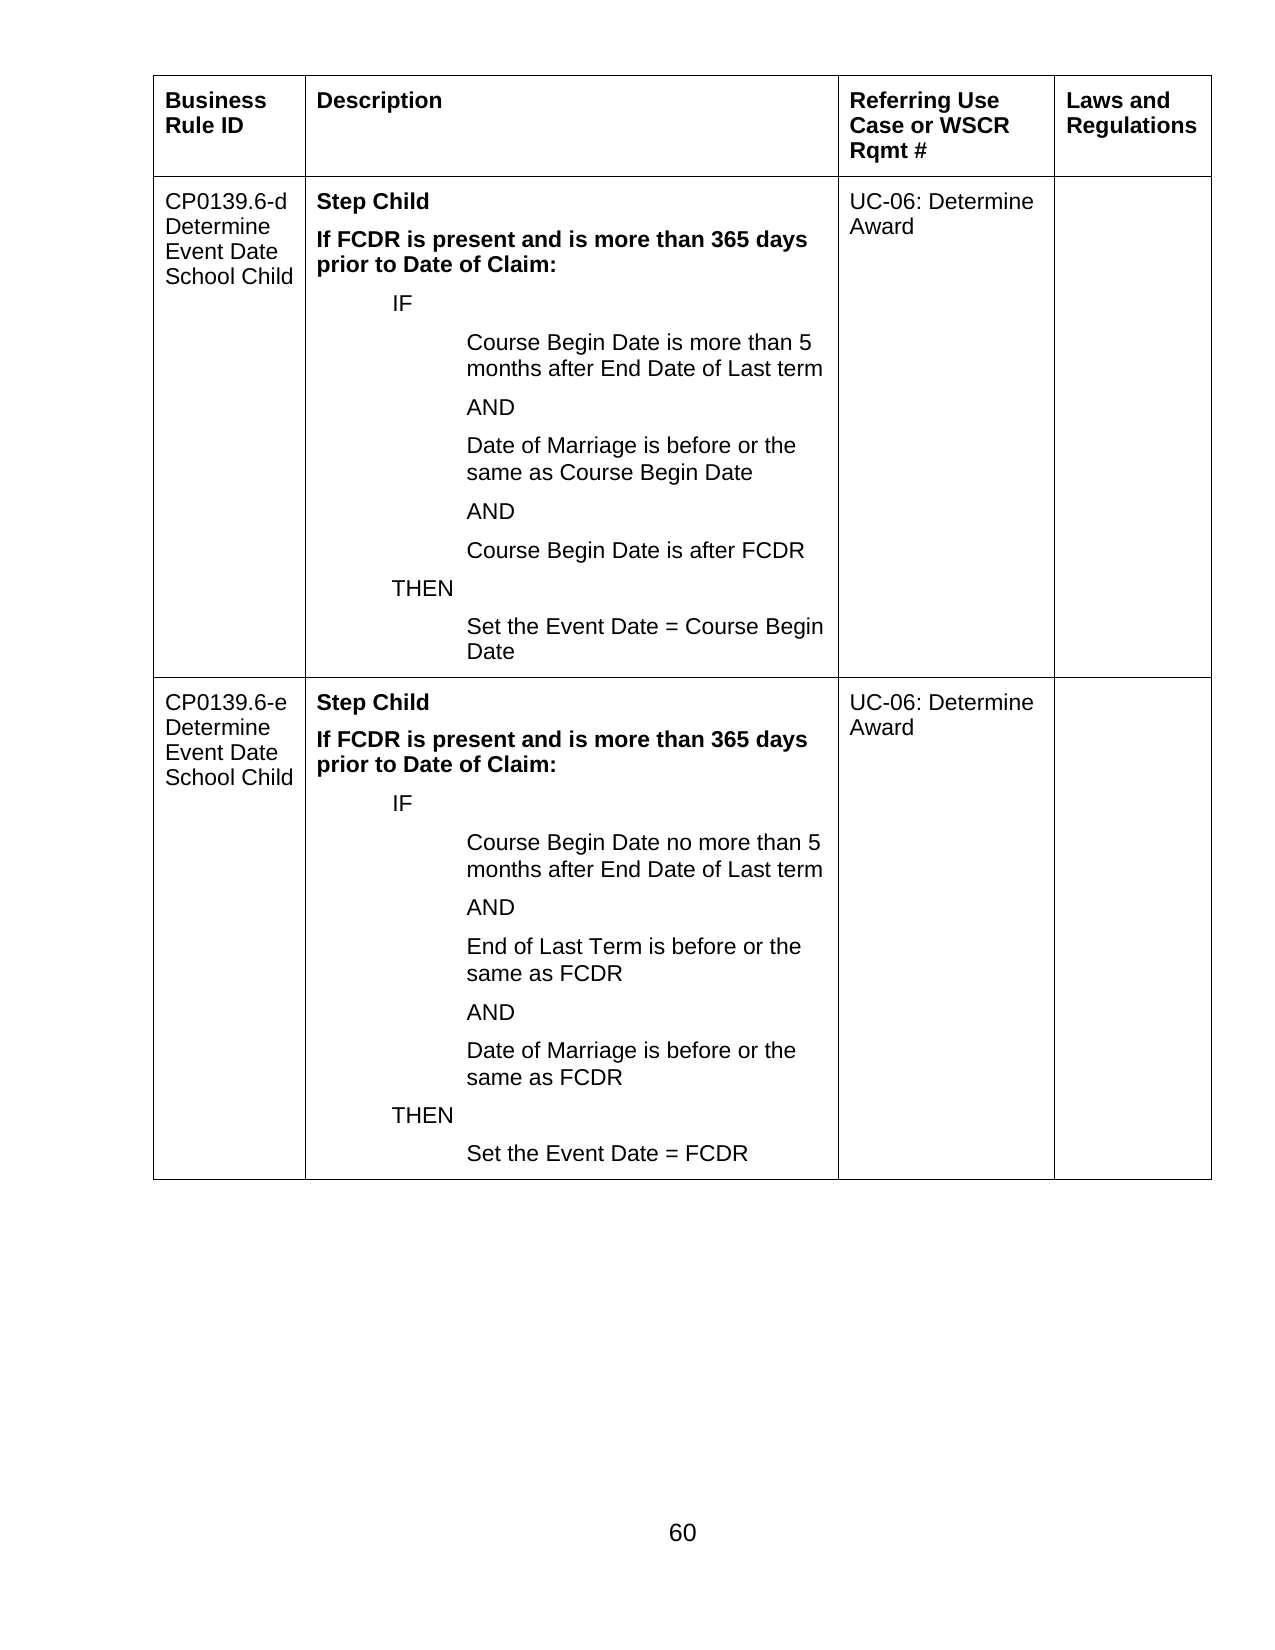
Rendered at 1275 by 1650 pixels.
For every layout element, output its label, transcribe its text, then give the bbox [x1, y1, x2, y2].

table_header Referring Use Case or WSCR Rqmt # [839, 76, 1054, 176]
table_cell CP0139.6-d Determine Event Date School Child [154, 177, 305, 677]
table_cell [1055, 678, 1211, 1179]
table_cell UC-06: Determine Award [839, 678, 1054, 1179]
table_cell UC-06: Determine Award [839, 177, 1054, 677]
table_header Description [306, 76, 838, 176]
table_cell CP0139.6-e Determine Event Date School Child [154, 678, 305, 1179]
table_header Laws and Regulations [1055, 76, 1211, 176]
table_cell Step Child If FCDR is present and is more than 365 days prior to Date of Claim: IF Course Begin Date is more than 5 months after End Date of Last term AND Date of Marriage is before or the same as Course Begin Date AND Course Begin Date is after FCDR THEN Set the Event Date = Course Begin Date [306, 177, 838, 677]
table_cell [1055, 177, 1211, 677]
table_cell Step Child If FCDR is present and is more than 365 days prior to Date of Claim: IF Course Begin Date no more than 5 months after End Date of Last term AND End of Last Term is before or the same as FCDR AND Date of Marriage is before or the same as FCDR THEN Set the Event Date = FCDR [306, 678, 838, 1179]
table_header Business Rule ID [154, 76, 305, 176]
